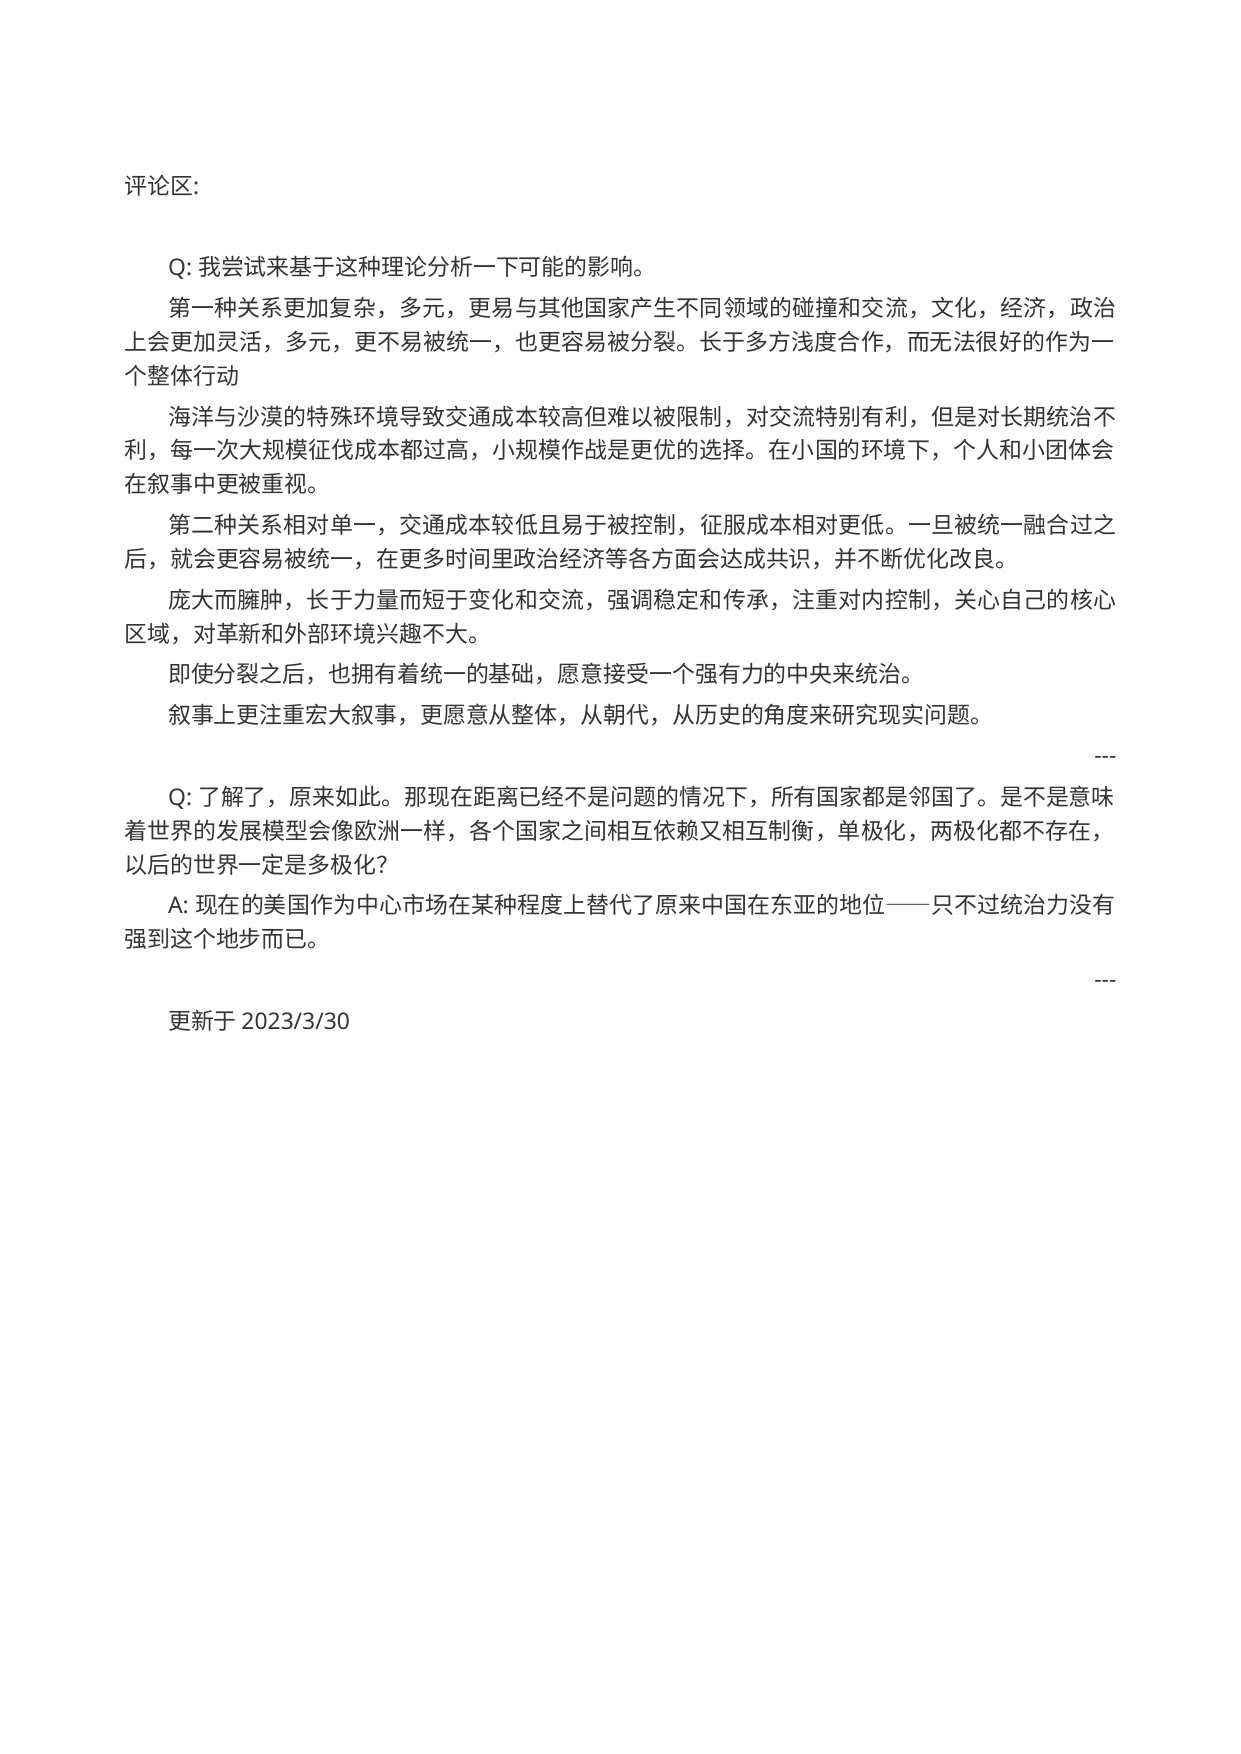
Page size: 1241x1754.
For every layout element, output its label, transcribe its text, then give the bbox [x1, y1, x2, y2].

text 即使分裂之后，也拥有着统一的基础，愿意接受一个强有力的中央来统治。 [124, 656, 1116, 690]
text Q: 了解了，原来如此。那现在距离已经不是问题的情况下，所有国家都是邻国了。是不是意味着世界的发展模型会像欧洲一样，各个国家之间相互依赖又相互制衡，单极化，两极化都不存在，以后的世界一定是多极化？ [124, 778, 1116, 880]
text Q: 我尝试来基于这种理论分析一下可能的影响。 [124, 249, 1116, 283]
text A: 现在的美国作为中心市场在某种程度上替代了原来中国在东亚的地位——只不过统治力没有强到这个地步而已。 [124, 887, 1116, 955]
text 评论区: [124, 167, 1116, 201]
text --- [124, 737, 1116, 771]
text 海洋与沙漠的特殊环境导致交通成本较高但难以被限制，对交流特别有利，但是对长期统治不利，每一次大规模征伐成本都过高，小规模作战是更优的选择。在小国的环境下，个人和小团体会在叙事中更被重视。 [124, 398, 1116, 500]
text 更新于2023/3/30 [124, 1002, 1116, 1036]
text 叙事上更注重宏大叙事，更愿意从整体，从朝代，从历史的角度来研究现实问题。 [124, 697, 1116, 731]
text --- [124, 962, 1116, 996]
text 庞大而臃肿，长于力量而短于变化和交流，强调稳定和传承，注重对内控制，关心自己的核心区域，对革新和外部环境兴趣不大。 [124, 581, 1116, 649]
text 第二种关系相对单一，交通成本较低且易于被控制，征服成本相对更低。一旦被统一融合过之后，就会更容易被统一，在更多时间里政治经济等各方面会达成共识，并不断优化改良。 [124, 507, 1116, 574]
text 第一种关系更加复杂，多元，更易与其他国家产生不同领域的碰撞和交流，文化，经济，政治上会更加灵活，多元，更不易被统一，也更容易被分裂。长于多方浅度合作，而无法很好的作为一个整体行动 [124, 289, 1116, 391]
